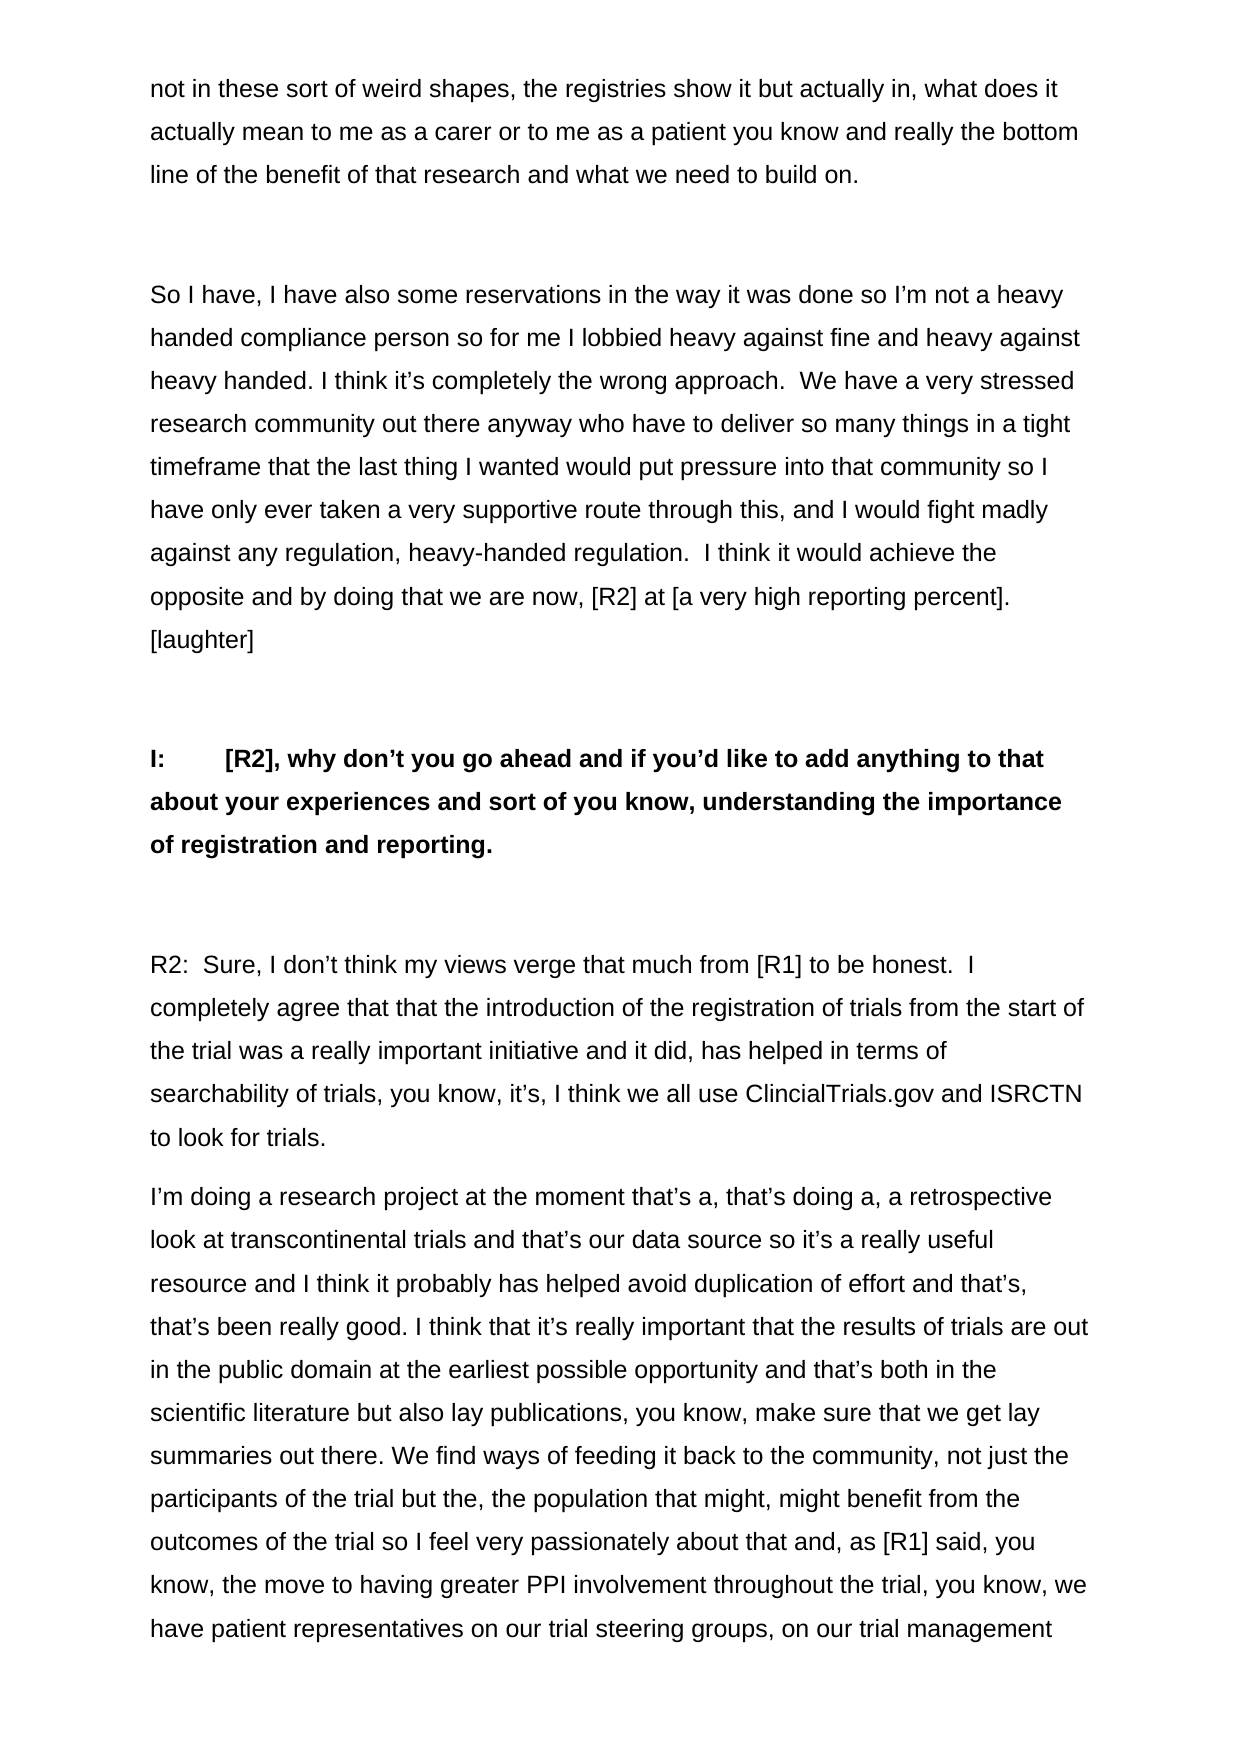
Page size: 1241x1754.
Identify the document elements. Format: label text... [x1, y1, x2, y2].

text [150, 74, 1090, 189]
text So I have, I have also some reservations in the way it was done so I’m not a heavy handed compliance person so for me I lobbied heavy against fine and heavy against heavy handed. I think it’s completely the wrong approach. We have a very stressed research community out there anyway who have to deliver so many things in a tight timeframe that the last thing I wanted would put pressure into that community so I have only ever taken a very supportive route through this, and I would fight madly against any regulation, heavy-handed regulation. I think it would achieve the opposite and by doing that we are now, [R2] at [a very high reporting percent]. [laughter] [150, 279, 1090, 653]
text I: [R2], why don’t you go ahead and if you’d like to add anything to that about your experiences and sort of you know, understanding the importance of registration and reporting. [150, 744, 1090, 859]
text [150, 1182, 1090, 1642]
text R2: Sure, I don’t think my views verge that much from [R1] to be honest. I completely agree that that the introduction of the registration of trials from the start of the trial was a really important initiative and it did, has helped in terms of searchability of trials, you know, it’s, I think we all use ClincialTrials.gov and ISRCTN to look for trials. [150, 950, 1090, 1151]
